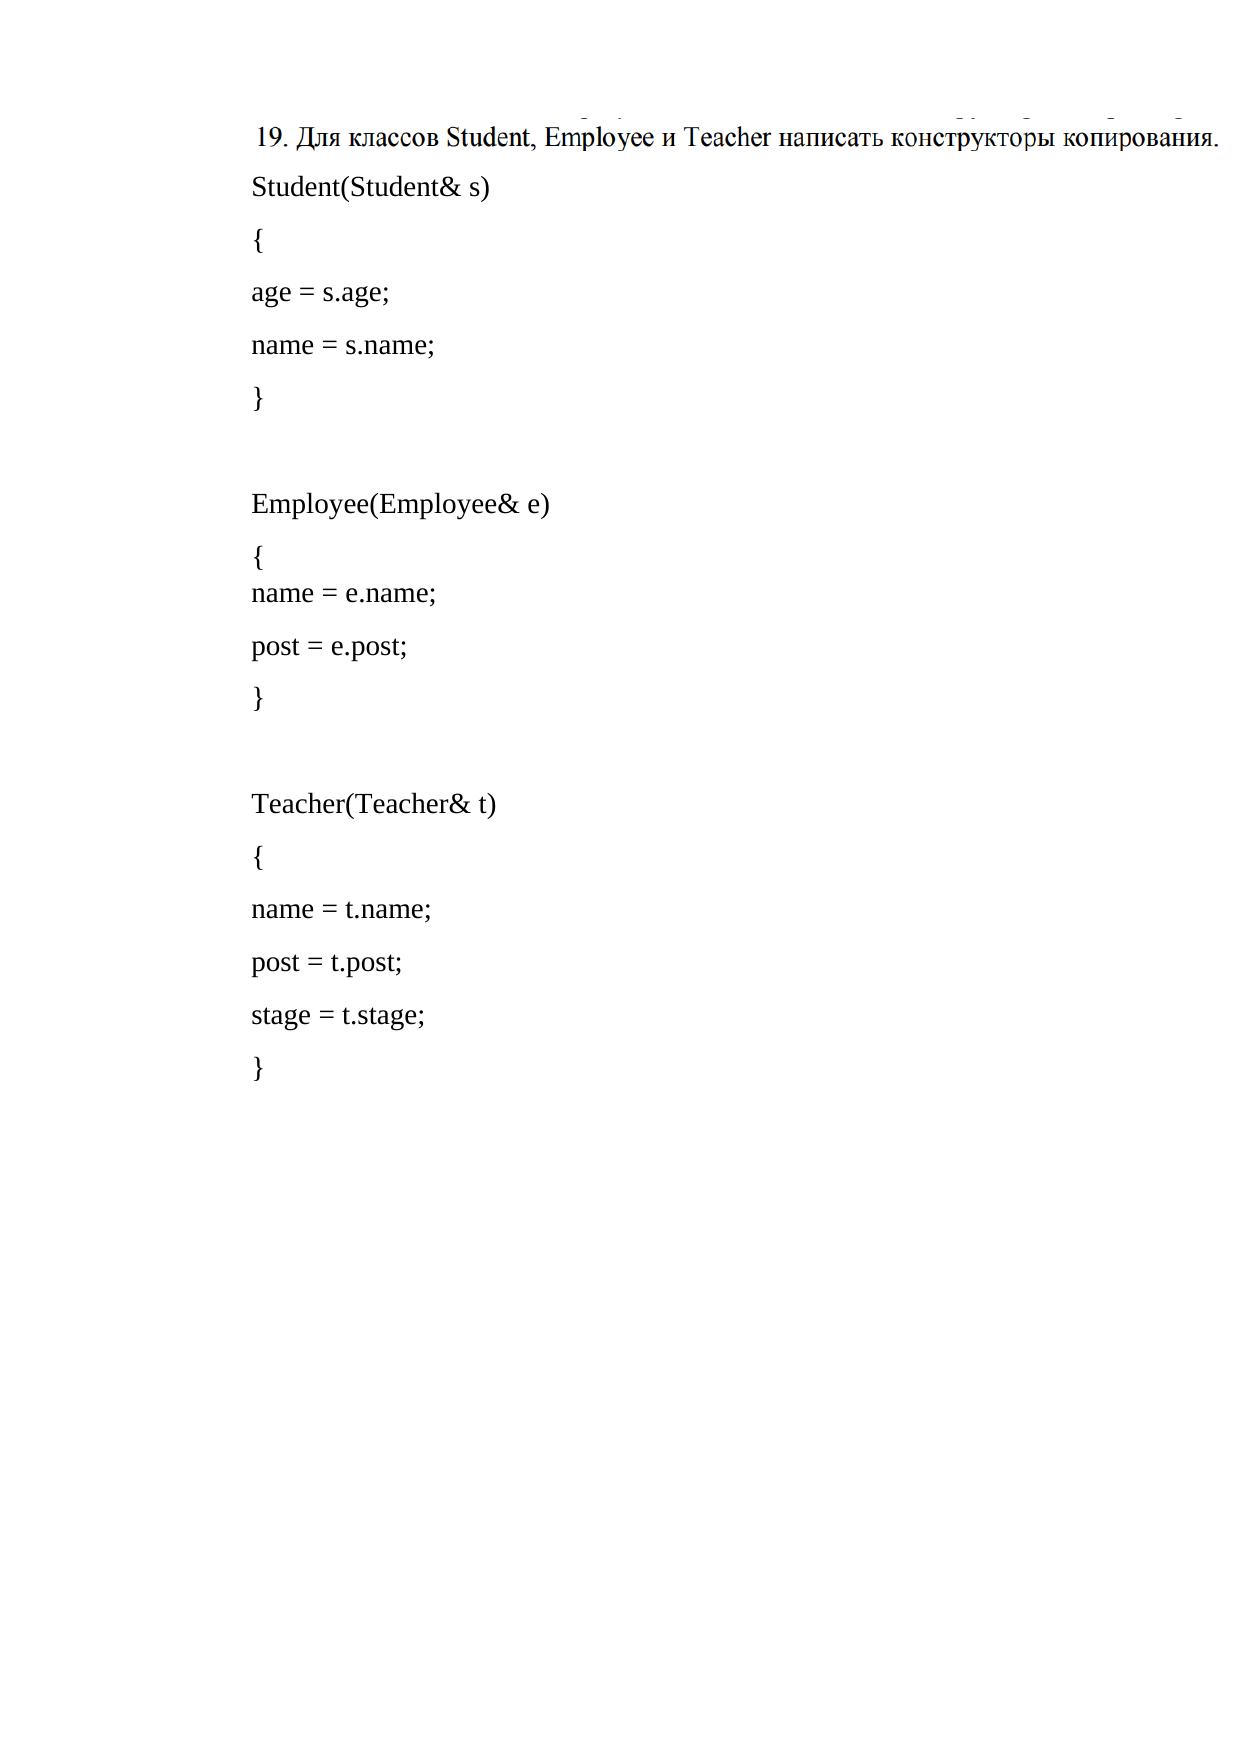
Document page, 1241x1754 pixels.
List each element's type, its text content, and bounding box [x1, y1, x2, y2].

picture [251, 118, 1226, 151]
text Employee(Employee& e) [177, 486, 1152, 519]
text Teacher(Teacher& t) [177, 786, 1152, 819]
text { name = e.name; [177, 539, 1152, 608]
text name = t.name; [177, 892, 1152, 925]
text Student(Student& s) [177, 169, 1152, 202]
text age = s.age; [177, 274, 1152, 308]
text } [177, 380, 1152, 414]
text } [177, 1050, 1152, 1084]
text stage = t.stage; [177, 997, 1152, 1031]
text } [177, 680, 1152, 714]
text name = s.name; [177, 327, 1152, 361]
text post = e.post; [177, 628, 1152, 661]
text { [177, 222, 1152, 255]
text { [177, 839, 1152, 872]
text post = t.post; [177, 944, 1152, 978]
